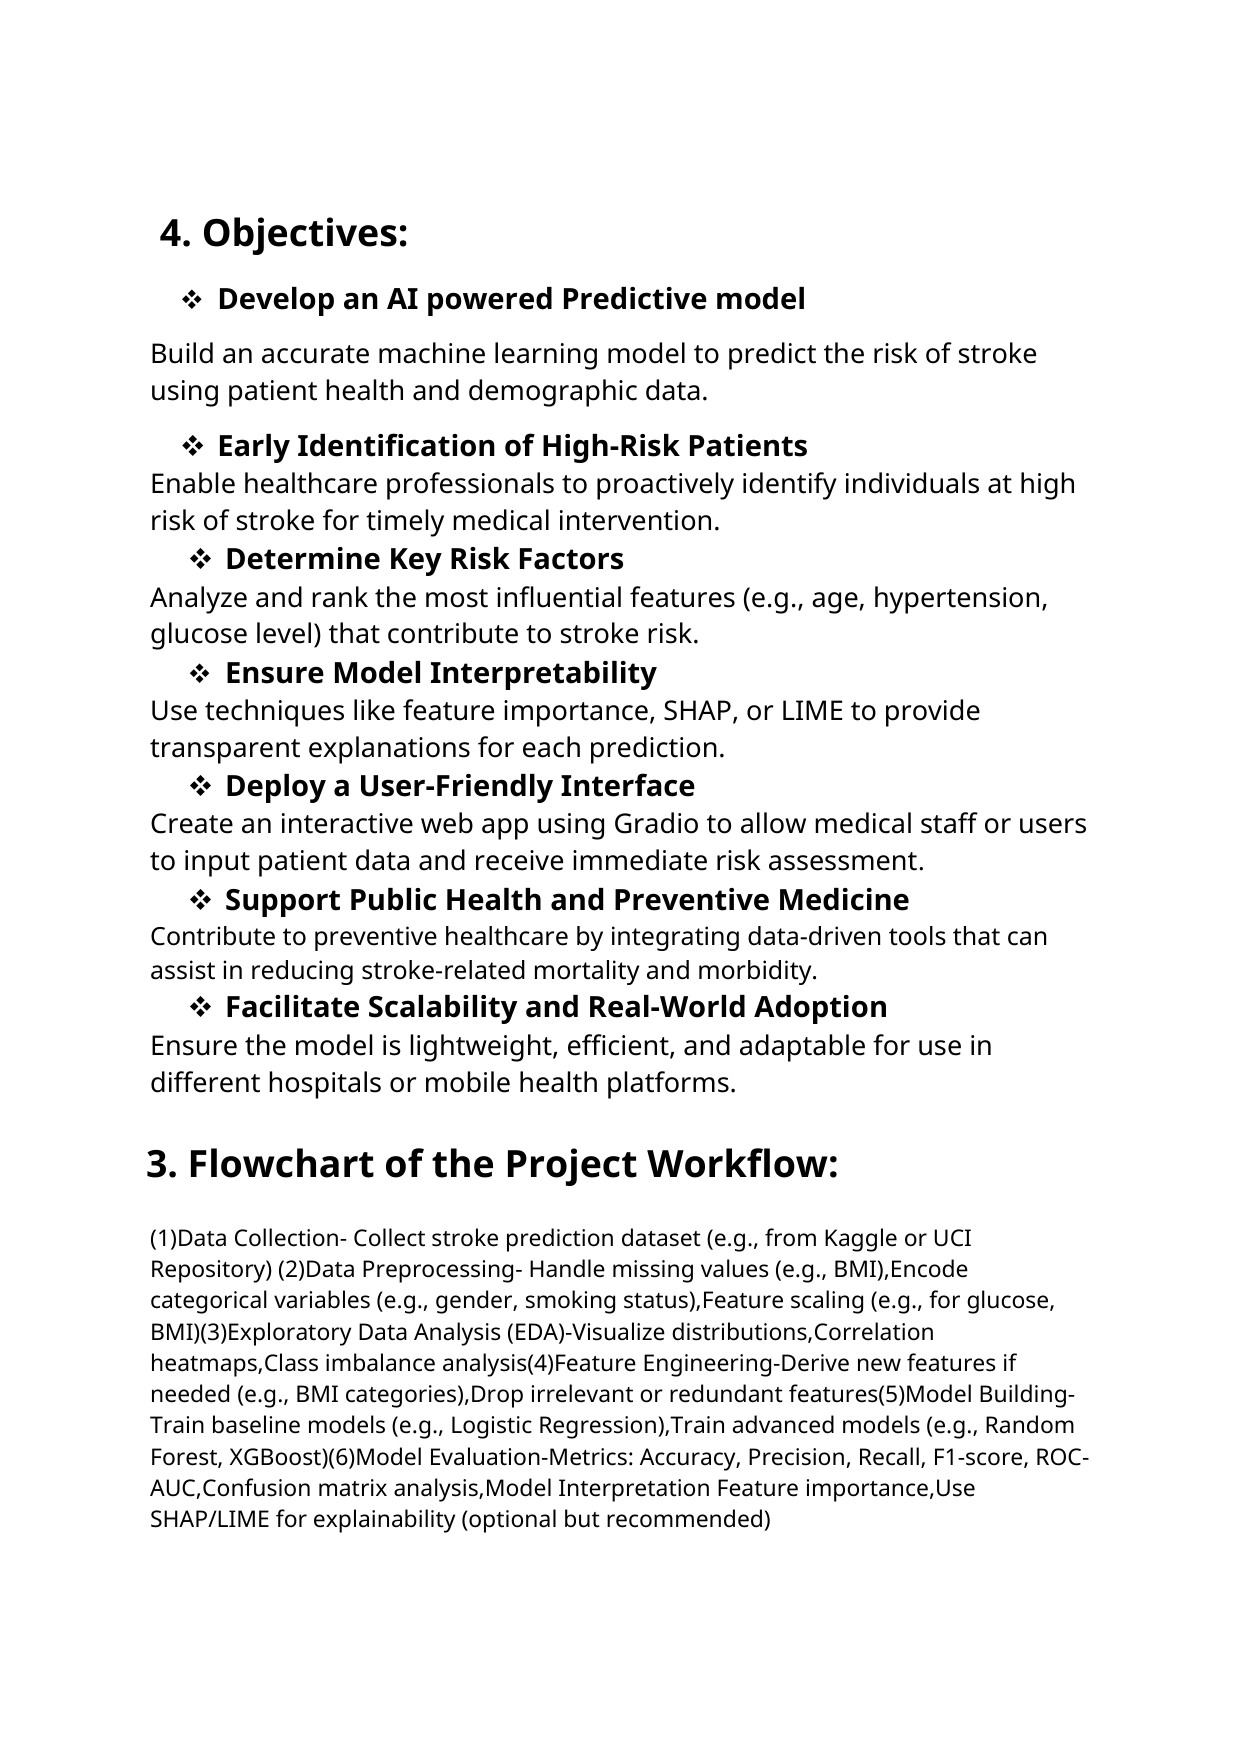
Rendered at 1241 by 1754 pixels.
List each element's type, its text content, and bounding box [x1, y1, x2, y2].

text Enable healthcare professionals to proactively identify individuals at high risk of stroke for timely medical intervention. [150, 465, 1090, 538]
list Support Public Health and Preventive Medicine [187, 879, 1090, 918]
list Early Identification of High-Risk Patients [179, 425, 1090, 465]
text 4. Objectives: [150, 206, 1090, 257]
text Analyze and rank the most influential features (e.g., age, hypertension, glucose level) that contribute to stroke risk. [150, 578, 1090, 652]
text Build an accurate machine learning model to predict the risk of stroke using patient health and demographic data. [150, 334, 1090, 408]
list Deploy a User-Friendly Interface [187, 765, 1090, 805]
text (1)Data Collection- Collect stroke prediction dataset (e.g., from Kaggle or UCI Repository) (2)Data Preprocessing- Handle missing values (e.g., BMI),Encode categorical variables (e.g., gender, smoking status),Feature scaling (e.g., for glucose, BMI)(3)Exploratory Data Analysis (EDA)-Visualize distributions,Correlation heatmaps,Class imbalance analysis(4)Feature Engineering-Derive new features if needed (e.g., BMI categories),Drop irrelevant or redundant features(5)Model Building-Train baseline models (e.g., Logistic Regression),Train advanced models (e.g., Random Forest, XGBoost)(6)Model Evaluation-Metrics: Accuracy, Precision, Recall, F1-score, ROC-AUC,Confusion matrix analysis,Model Interpretation Feature importance,Use SHAP/LIME for explainability (optional but recommended) [150, 1222, 1090, 1534]
list Develop an AI powered Predictive model [179, 278, 1090, 318]
text Ensure the model is lightweight, efficient, and adaptable for use in different hospitals or mobile health platforms. [150, 1026, 1090, 1100]
list Ensure Model Interpretability [187, 652, 1090, 692]
text Use techniques like feature importance, SHAP, or LIME to provide transparent explanations for each prediction. [150, 692, 1090, 765]
list Flowchart of the Project Workflow: [146, 1137, 1090, 1188]
list Determine Key Risk Factors [187, 538, 1090, 578]
text Contribute to preventive healthcare by integrating data-driven tools that can assist in reducing stroke-related mortality and morbidity. [150, 918, 1090, 987]
list Facilitate Scalability and Real-World Adoption [187, 987, 1090, 1026]
text Create an interactive web app using Gradio to allow medical staff or users to input patient data and receive immediate risk assessment. [150, 805, 1090, 879]
